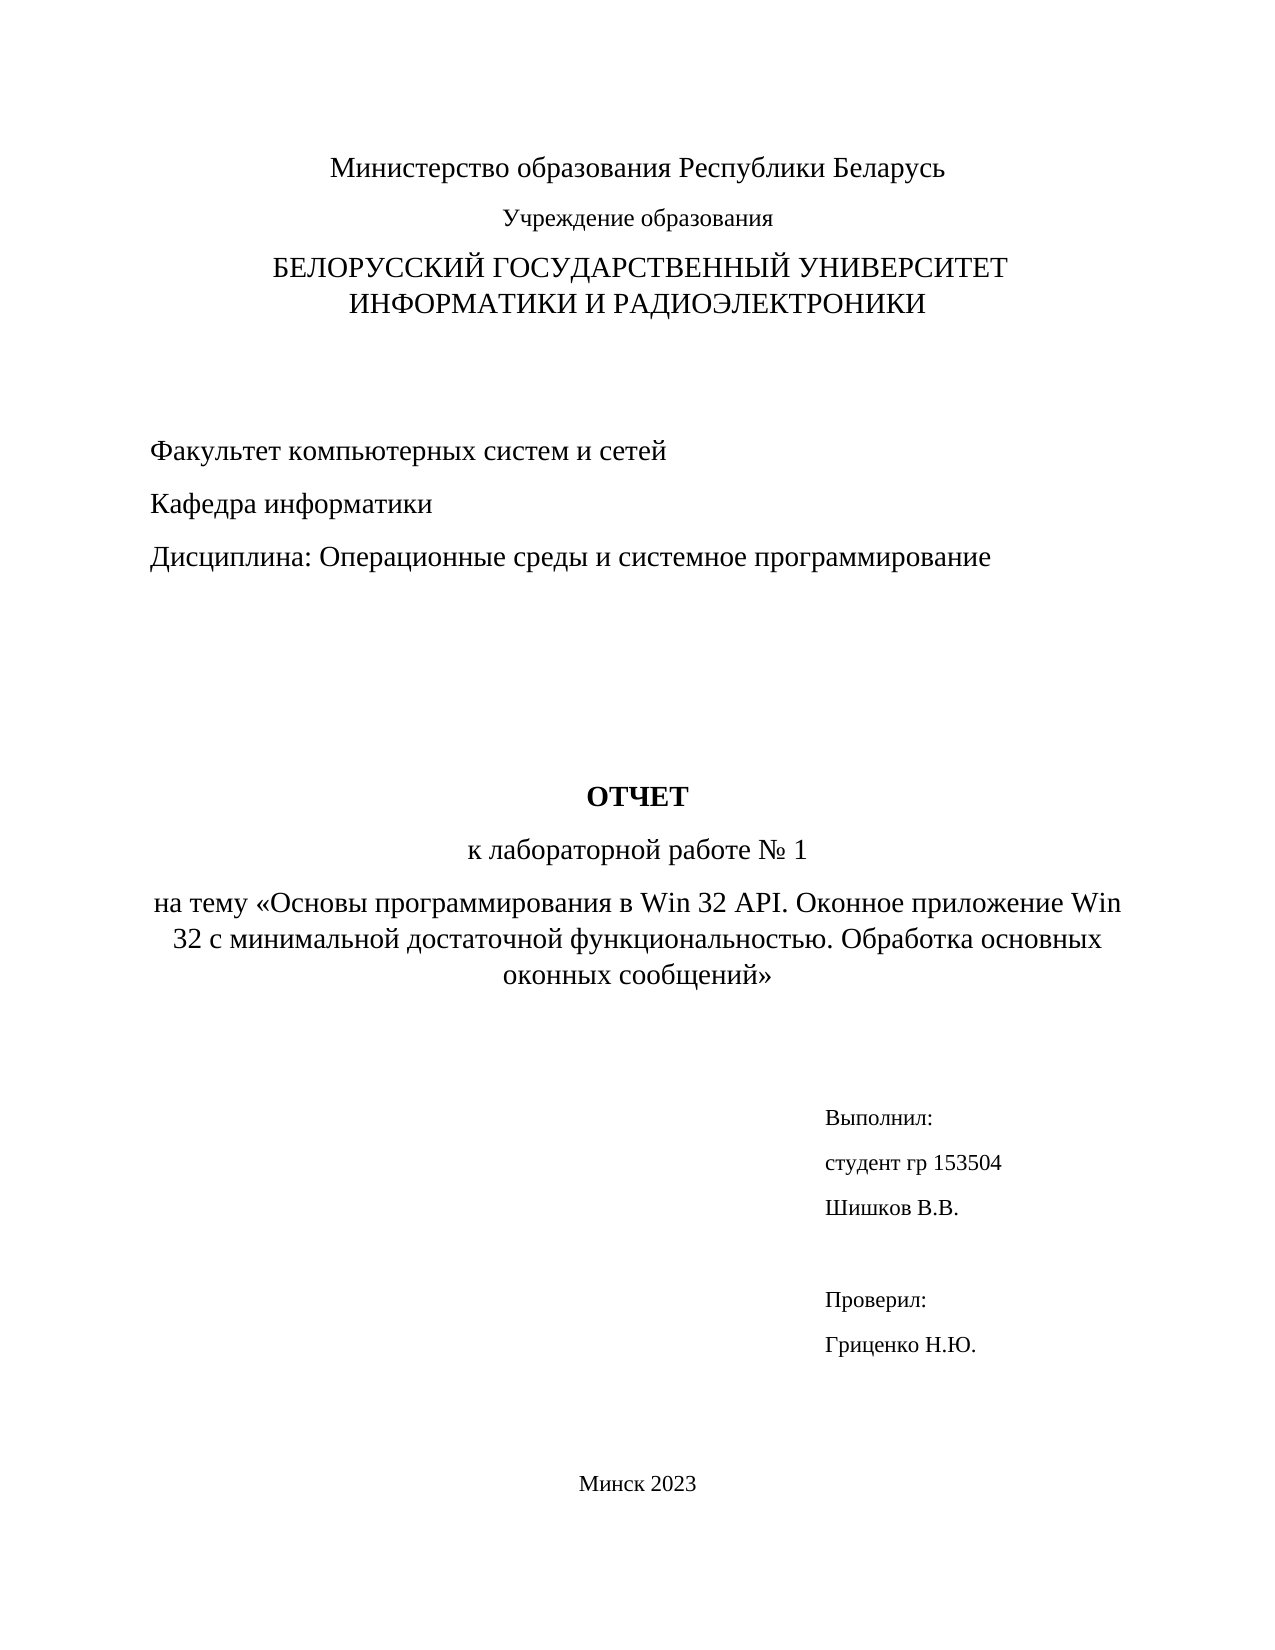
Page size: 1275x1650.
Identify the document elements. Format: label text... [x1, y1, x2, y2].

text Учреждение образования [150, 203, 1125, 232]
text Министерство образования Республики Беларусь [150, 150, 1125, 183]
text Минск 2023 [150, 1470, 1125, 1496]
text к лабораторной работе № 1 [150, 832, 1125, 866]
text Кафедра информатики [150, 486, 1125, 519]
text Гриценко Н.Ю. [825, 1331, 1125, 1357]
text БЕЛОРУССКИЙ ГОСУДАРСТВЕННЫЙ УНИВЕРСИТЕТ ИНФОРМАТИКИ И РАДИОЭЛЕКТРОНИКИ [150, 251, 1125, 320]
text ОТЧЕТ [150, 779, 1125, 813]
text на тему «Основы программирования в Win 32 API. Оконное приложение Win 32 с минимальной достаточной функциональностью. Обработка основных оконных сообщений» [150, 885, 1125, 991]
text Шишков В.В. [825, 1194, 1125, 1220]
text Факультет компьютерных систем и сетей [150, 433, 1125, 467]
text Проверил: [825, 1286, 1125, 1312]
text студент гр 153504 [825, 1149, 1125, 1175]
text Дисциплина: Операционные среды и системное программирование [150, 539, 1125, 572]
text Выполнил: [825, 1104, 1125, 1130]
